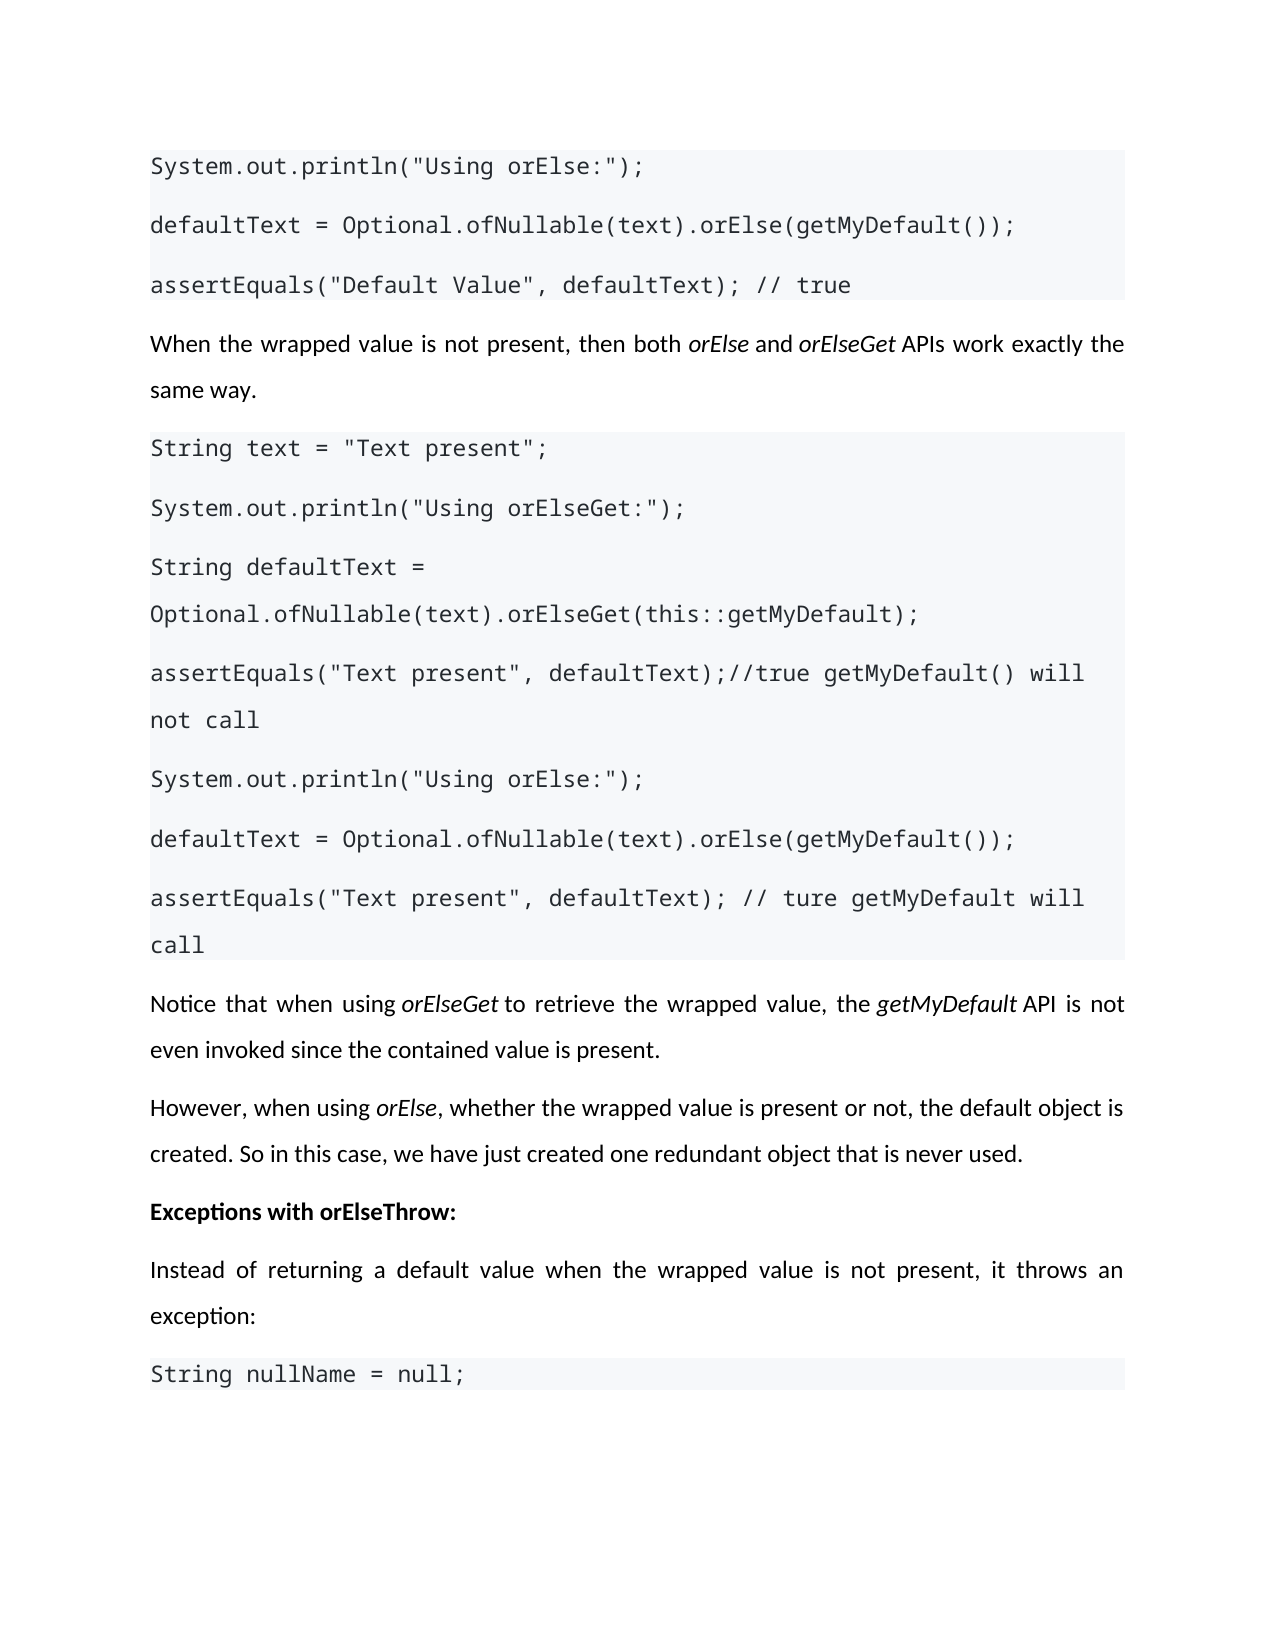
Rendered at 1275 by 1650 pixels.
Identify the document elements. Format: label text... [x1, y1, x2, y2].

text System.out.println("Using orElse:"); [150, 763, 1125, 794]
text assertEquals("Text present", defaultText); // ture getMyDefault will call [150, 882, 1125, 960]
text String text = "Text present"; [150, 432, 1125, 463]
text String defaultText = Optional.ofNullable(text).orElseGet(this::getMyDefault); [150, 551, 1125, 629]
text System.out.println("Using orElseGet:"); [150, 491, 1125, 523]
text defaultText = Optional.ofNullable(text).orElse(getMyDefault()); [150, 823, 1125, 854]
text defaultText = Optional.ofNullable(text).orElse(getMyDefault()); [150, 209, 1125, 241]
text assertEquals("Text present", defaultText);//true getMyDefault() will not call [150, 657, 1125, 735]
text However, when using orElse, whether the wrapped value is present or not, the default object is created. So in this case, we have just created one redundant object that is never used. [150, 1092, 1125, 1168]
text Exceptions with orElseThrow: [150, 1196, 1125, 1227]
text Notice that when using orElseGet to retrieve the wrapped value, the getMyDefault API is not even invoked since the contained value is present. [150, 988, 1125, 1064]
text When the wrapped value is not present, then both orElse and orElseGet APIs work exactly the same way. [150, 328, 1125, 404]
text assertEquals("Default Value", defaultText); // true [150, 269, 1125, 300]
text String nullName = null; [150, 1358, 1125, 1390]
text System.out.println("Using orElse:"); [150, 150, 1125, 181]
text Instead of returning a default value when the wrapped value is not present, it throws an exception: [150, 1254, 1125, 1331]
